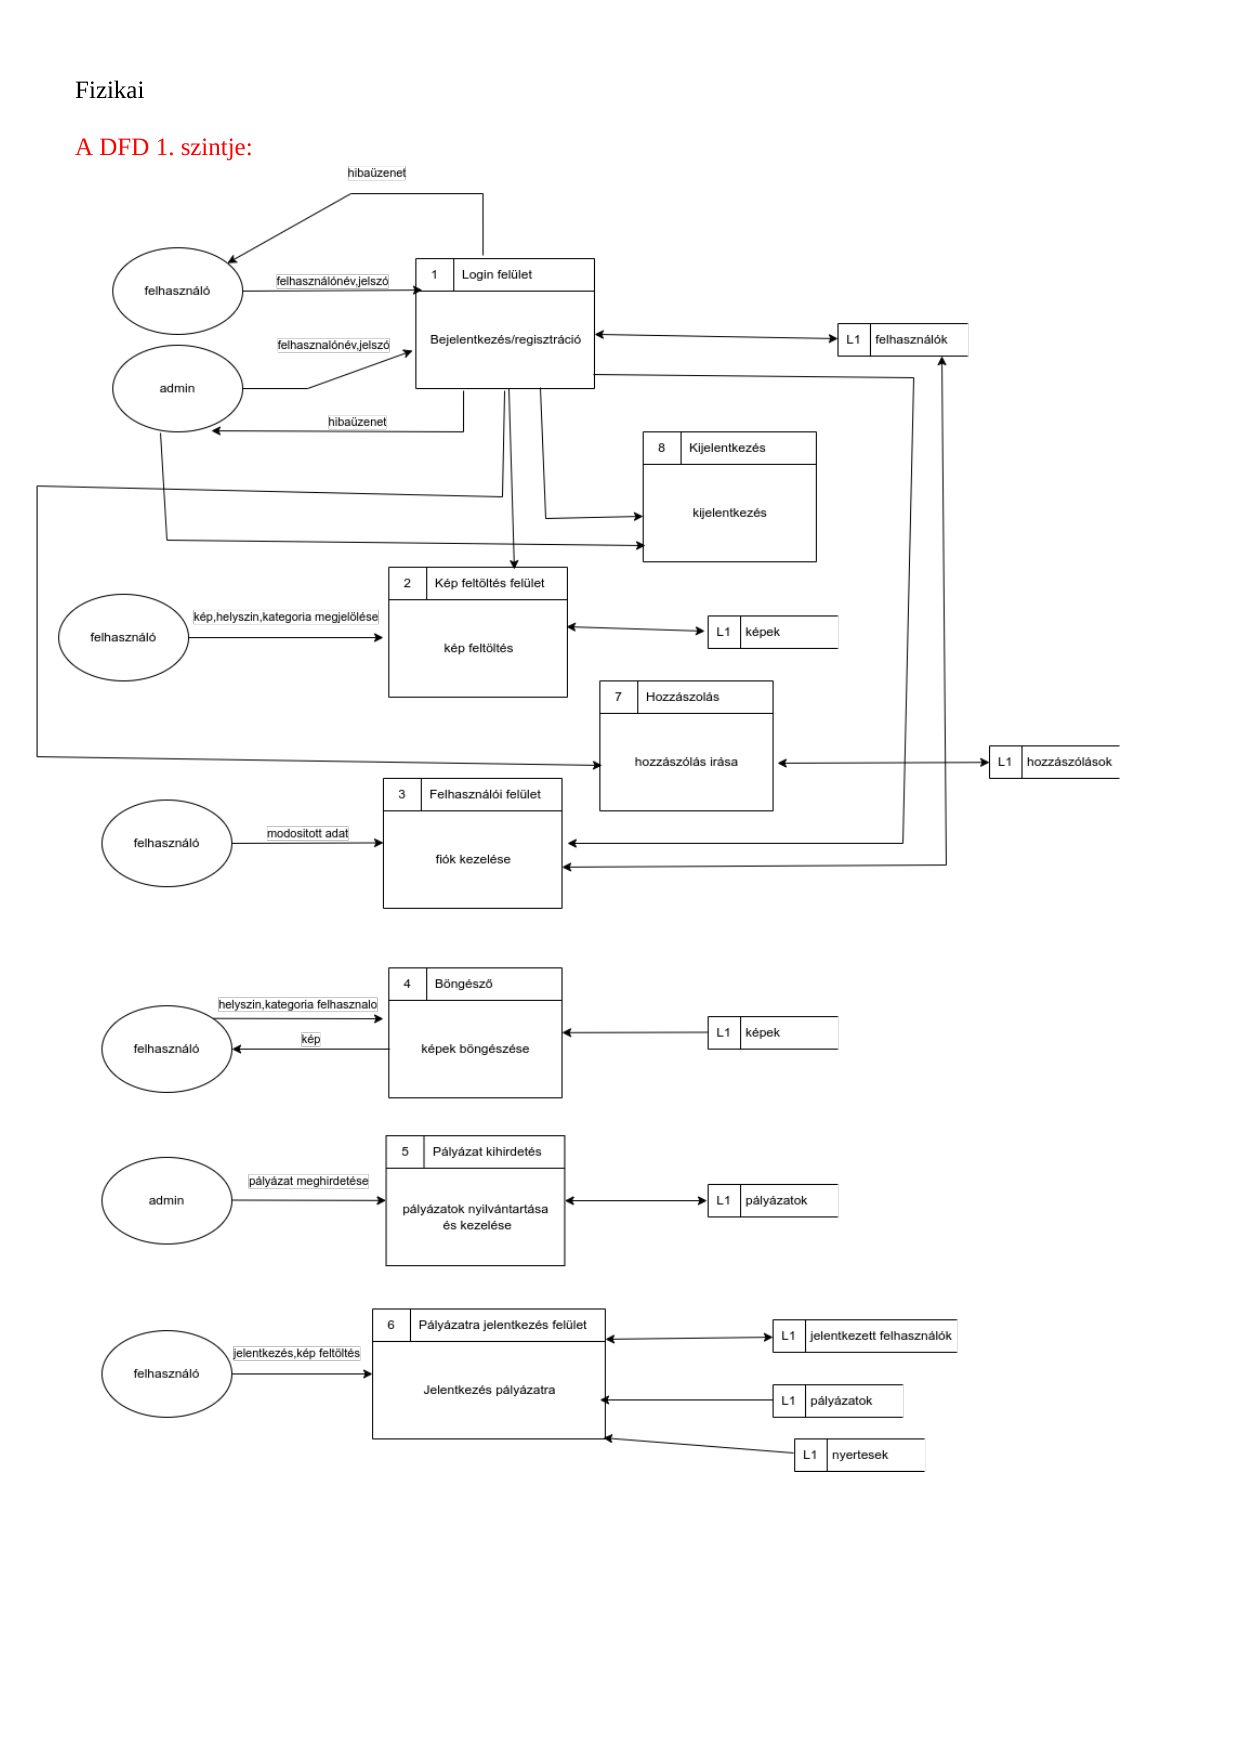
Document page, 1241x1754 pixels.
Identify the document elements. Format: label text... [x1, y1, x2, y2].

text Fizikai [75, 75, 1165, 104]
picture [29, 166, 1120, 1472]
text A DFD 1. szintje: [75, 132, 1165, 161]
